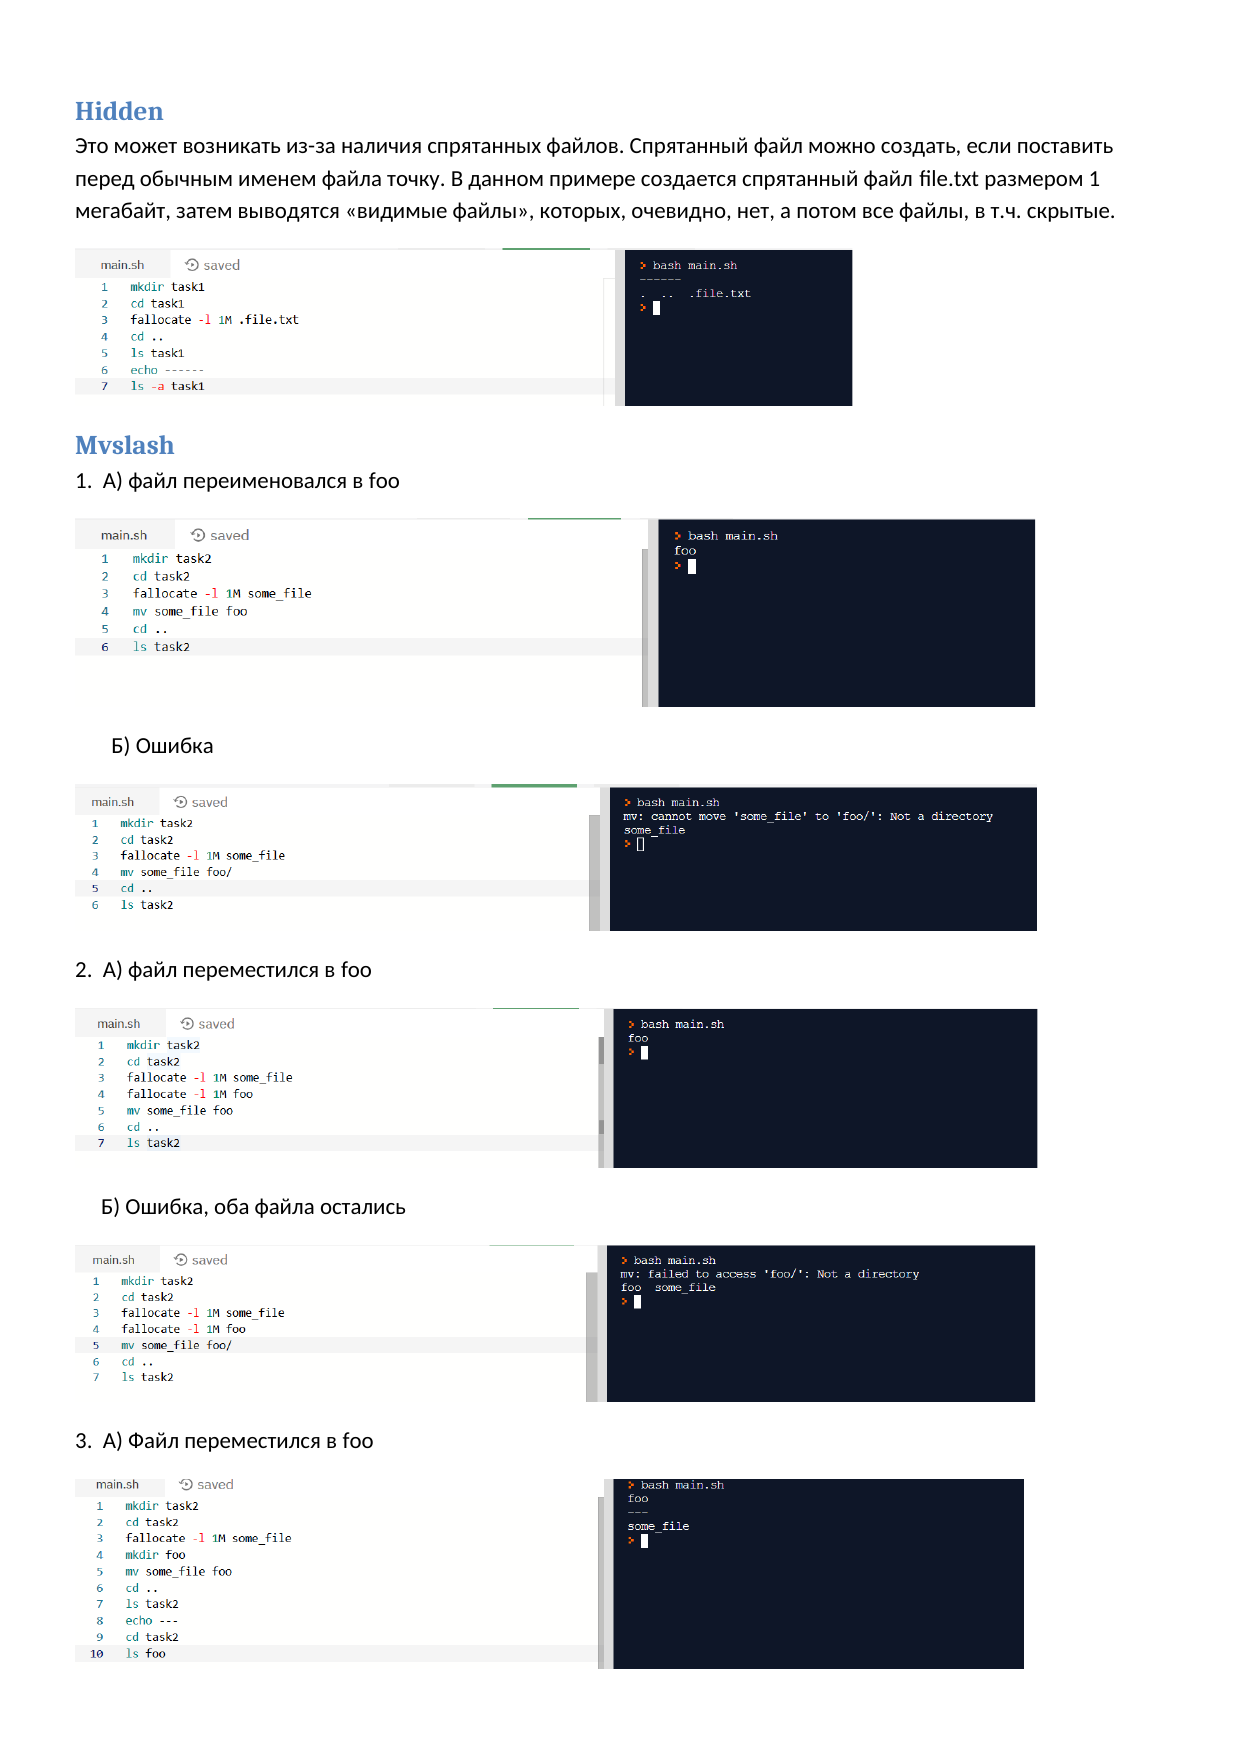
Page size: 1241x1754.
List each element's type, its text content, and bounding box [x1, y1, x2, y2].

subtitle Mvslash [75, 430, 1165, 461]
picture [75, 784, 1037, 931]
picture [75, 1008, 1038, 1168]
text 2. А) файл переместился в foo [75, 956, 1165, 984]
picture [75, 248, 853, 406]
picture [75, 1245, 1035, 1402]
text Это может возникать из-за наличия спрятанных файлов. Спрятанный файл можно создать, если поставить перед обычным именем файла точку. В данном примере создается спрятанный файл file.txt размером 1 мегабайт, затем выводятся «видимые файлы», которых, очевидно, нет, а потом все файлы, в т.ч. скрытые. [75, 132, 1165, 224]
subtitle Hidden [75, 96, 1165, 127]
picture [75, 1479, 1024, 1669]
text 1. А) файл переименовался в foo [75, 466, 1165, 494]
text Б) Ошибка [75, 731, 1165, 759]
text 3. А) Файл переместился в foo [75, 1427, 1165, 1455]
picture [75, 518, 1035, 707]
text Б) Ошибка, оба файла остались [75, 1192, 1165, 1220]
